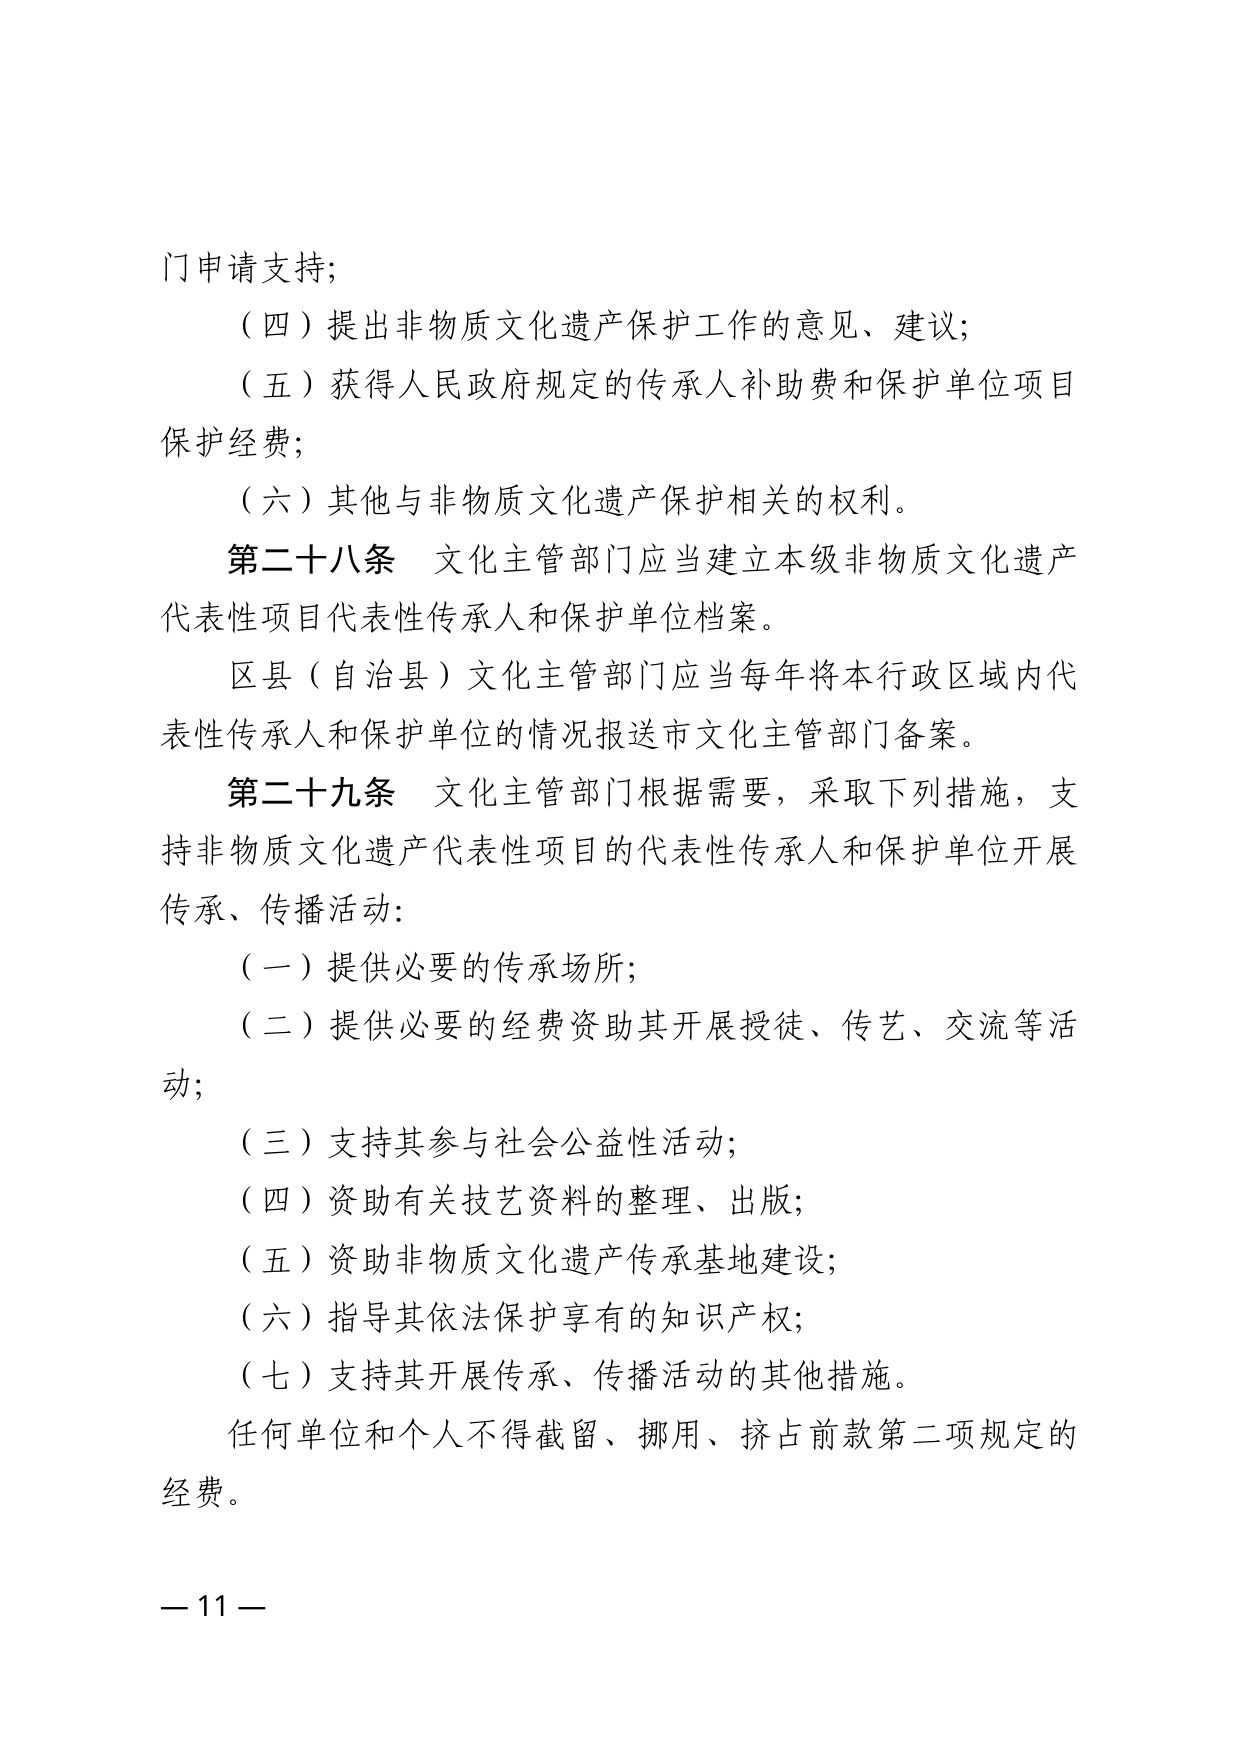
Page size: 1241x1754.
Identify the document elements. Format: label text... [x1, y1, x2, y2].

text 第二十八条 文化主管部门应当建立本级非物质文化遗产代表性项目代表性传承人和保护单位档案。 [159, 524, 1081, 641]
text （六）其他与非物质文化遗产保护相关的权利。 [159, 466, 1081, 524]
text （四）提出非物质文化遗产保护工作的意见、建议; [159, 291, 1081, 349]
text （二）提供必要的经费资助其开展授徒、传艺、交流等活动； [159, 991, 1081, 1108]
text （七）支持其开展传承、传播活动的其他措施。 [159, 1341, 1081, 1399]
text （三）支持其参与社会公益性活动； [159, 1108, 1081, 1166]
text （五）获得人民政府规定的传承人补助费和保护单位项目保护经费； [159, 349, 1081, 466]
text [159, 233, 1081, 291]
text 任何单位和个人不得截留、挪用、挤占前款第二项规定的经费。 [159, 1399, 1081, 1516]
text （六）指导其依法保护享有的知识产权； [159, 1283, 1081, 1341]
text 区县（自治县）文化主管部门应当每年将本行政区域内代表性传承人和保护单位的情况报送市文化主管部门备案。 [159, 641, 1081, 758]
text （四）资助有关技艺资料的整理、出版； [159, 1166, 1081, 1224]
text 第二十九条 文化主管部门根据需要，采取下列措施，支持非物质文化遗产代表性项目的代表性传承人和保护单位开展传承、传播活动： [159, 758, 1081, 933]
text （五）资助非物质文化遗产传承基地建设； [159, 1224, 1081, 1283]
text （一）提供必要的传承场所； [159, 933, 1081, 991]
